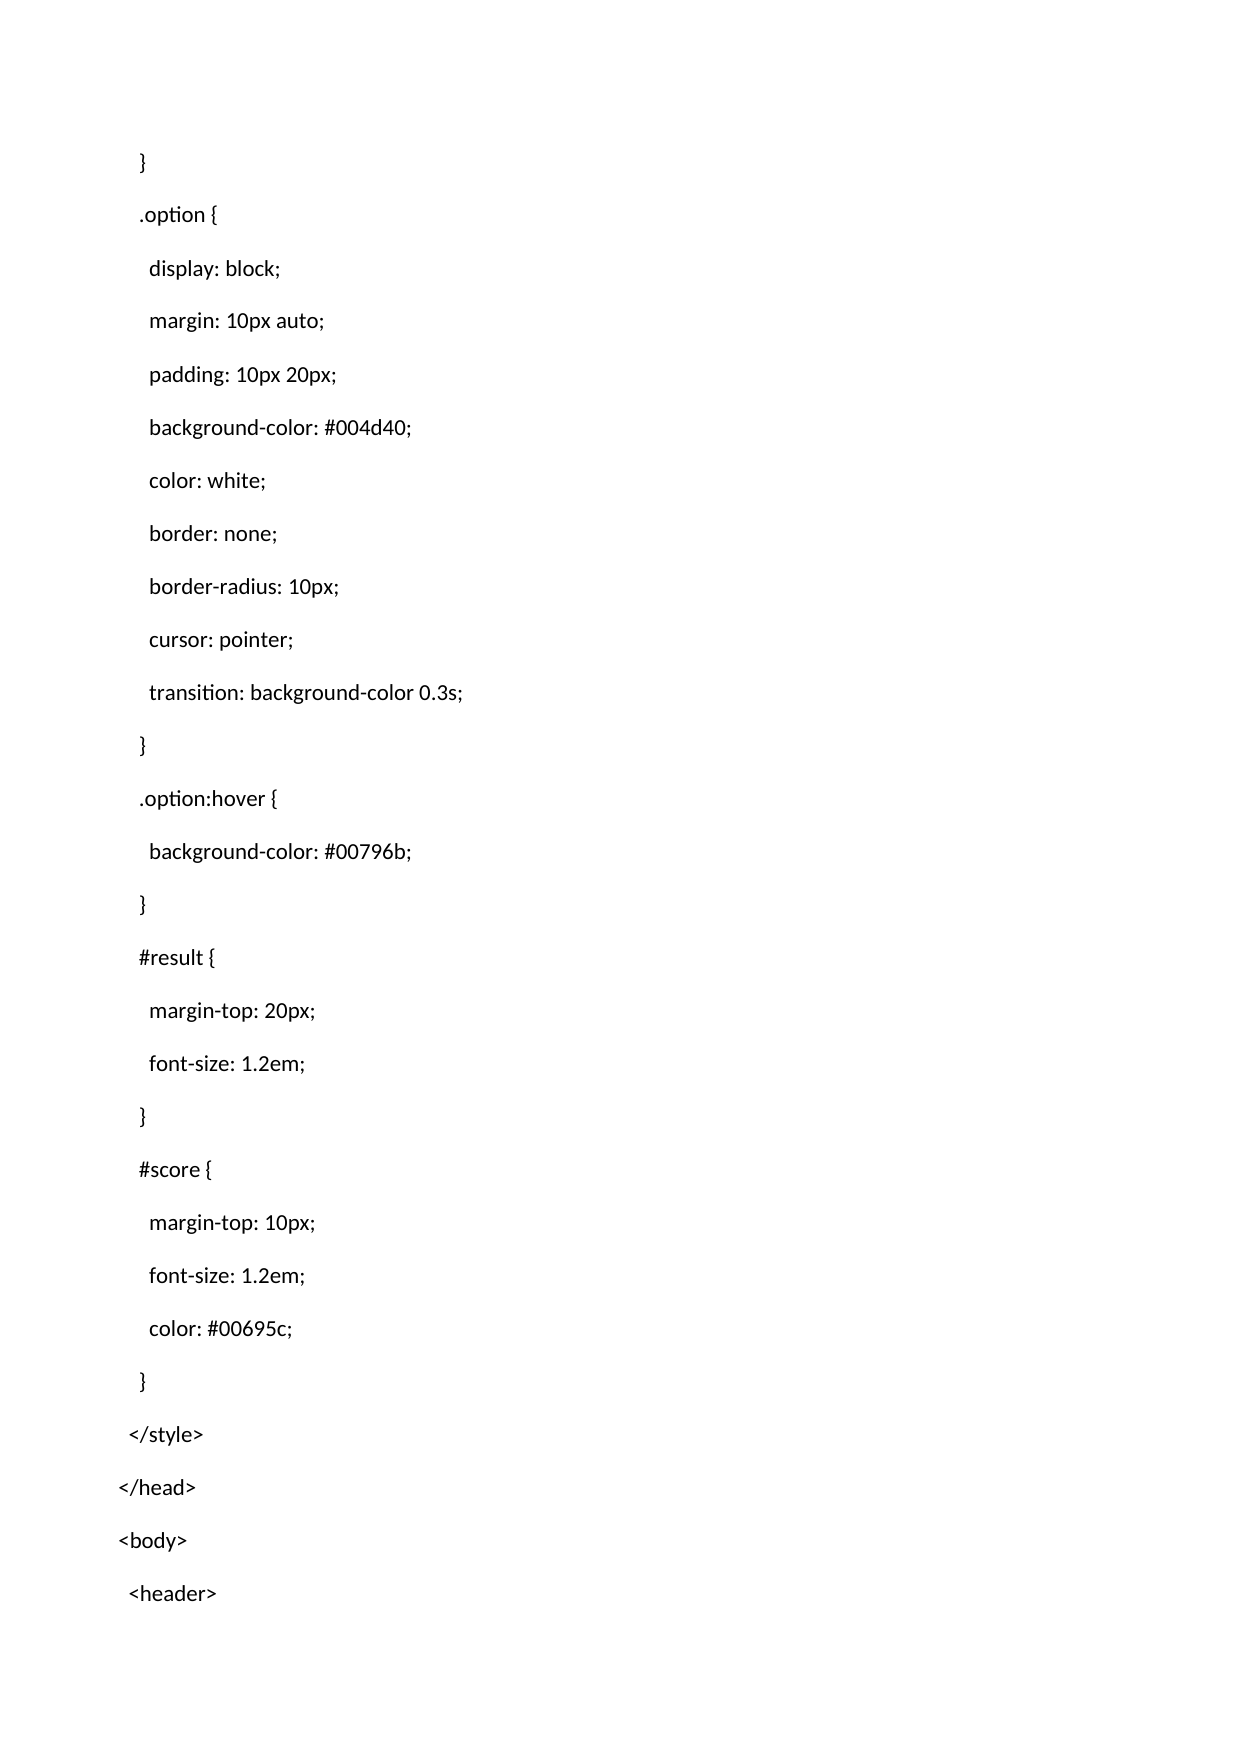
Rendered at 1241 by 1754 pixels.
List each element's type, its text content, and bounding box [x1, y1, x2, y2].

text .option { [118, 201, 1122, 229]
text color: white; [118, 466, 1122, 494]
text <body> [118, 1526, 1122, 1554]
text transition: background-color 0.3s; [118, 678, 1122, 706]
text font-size: 1.2em; [118, 1049, 1122, 1077]
text color: #00695c; [118, 1314, 1122, 1342]
text font-size: 1.2em; [118, 1261, 1122, 1289]
text margin-top: 10px; [118, 1208, 1122, 1236]
text border: none; [118, 519, 1122, 547]
text <header> [118, 1579, 1122, 1607]
text border-radius: 10px; [118, 572, 1122, 600]
text cursor: pointer; [118, 625, 1122, 653]
text </head> [118, 1473, 1122, 1501]
text } [118, 1367, 1122, 1395]
text .option:hover { [118, 784, 1122, 812]
text } [118, 731, 1122, 759]
text } [118, 1102, 1122, 1130]
text background-color: #00796b; [118, 837, 1122, 865]
text padding: 10px 20px; [118, 360, 1122, 388]
text } [118, 148, 1122, 176]
text #result { [118, 943, 1122, 971]
text margin: 10px auto; [118, 307, 1122, 335]
text </style> [118, 1420, 1122, 1448]
text display: block; [118, 254, 1122, 282]
text #score { [118, 1155, 1122, 1183]
text } [118, 890, 1122, 918]
text margin-top: 20px; [118, 996, 1122, 1024]
text background-color: #004d40; [118, 413, 1122, 441]
